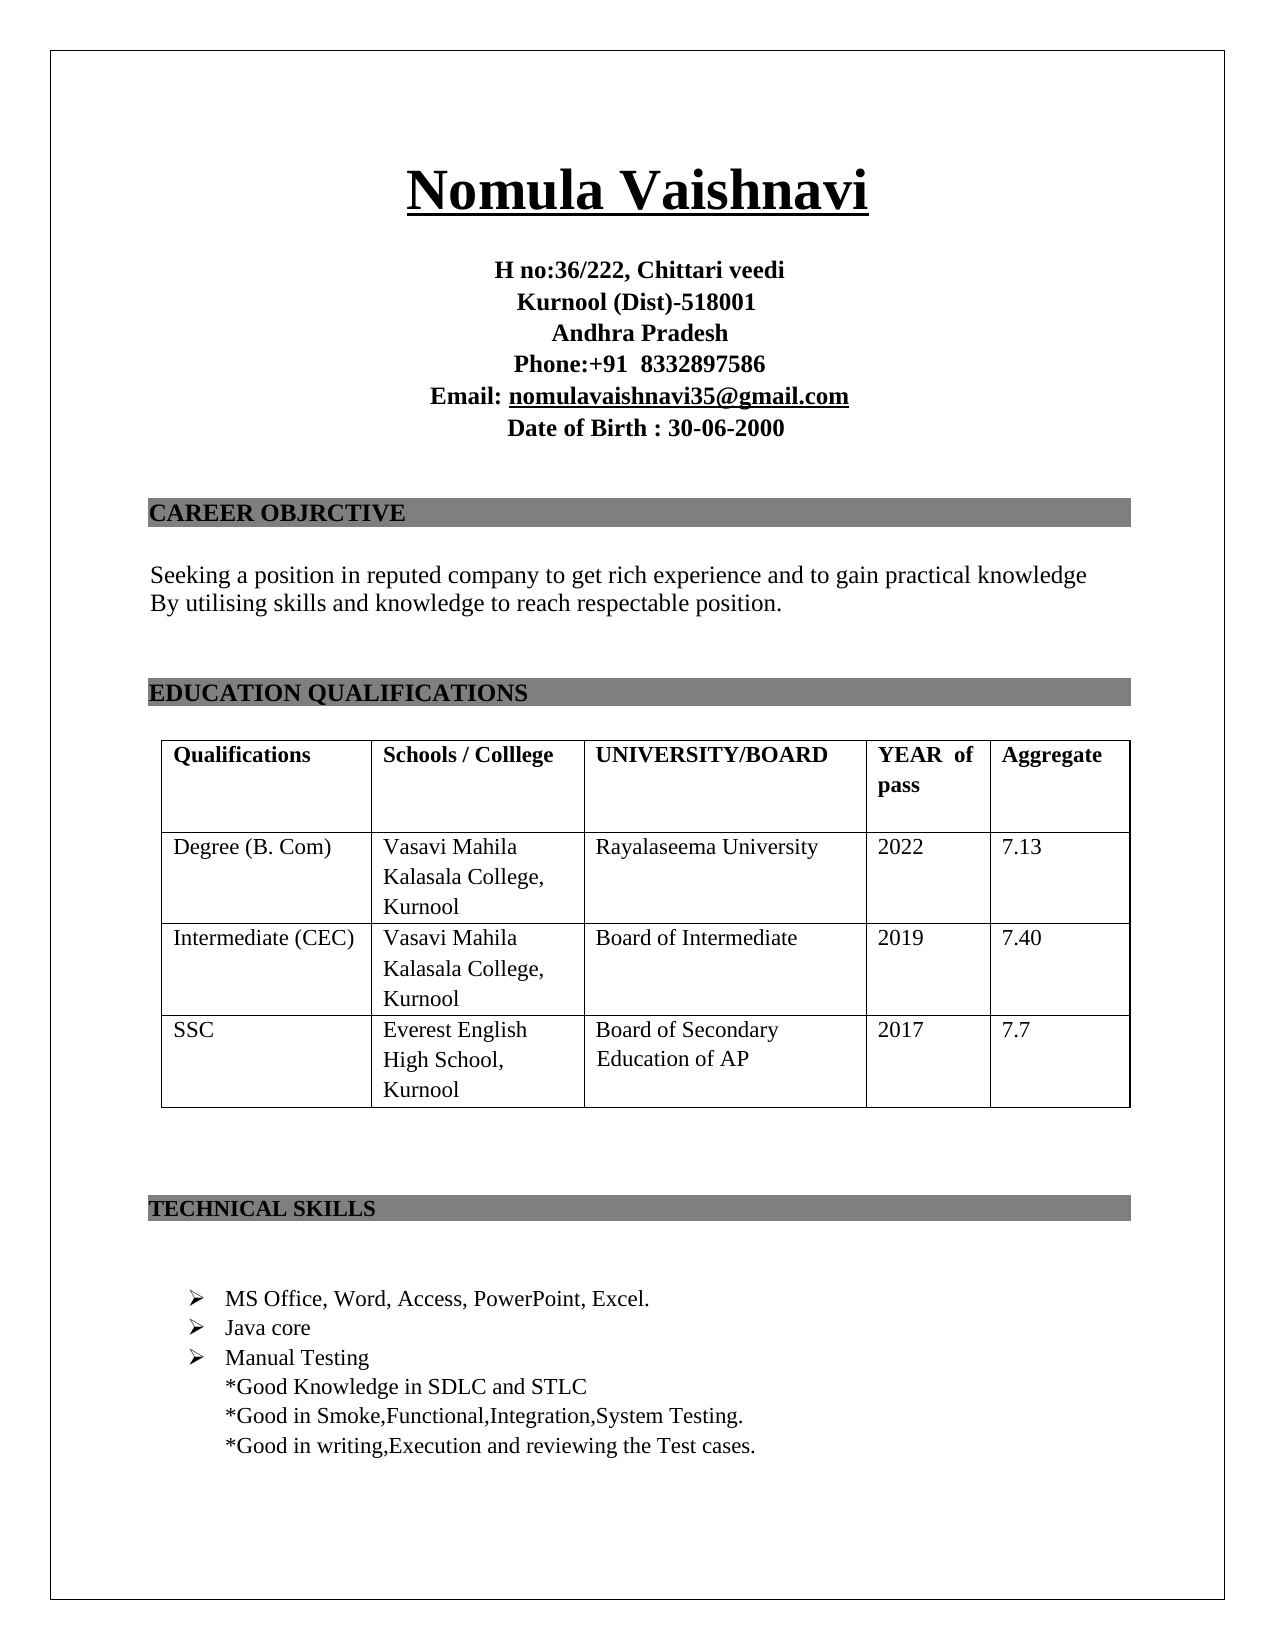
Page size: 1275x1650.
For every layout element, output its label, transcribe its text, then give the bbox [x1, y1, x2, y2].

table_cell Board of Secondary Education of AP [585, 1016, 866, 1107]
text Nomula Vaishnavi [150, 154, 1125, 222]
table_cell Vasavi Mahila Kalasala College, Kurnool [372, 924, 584, 1015]
table_cell Board of Intermediate [585, 924, 866, 1015]
text *Good Knowledge in SDLC and STLC [225, 1373, 1131, 1399]
table_cell 2022 [867, 833, 990, 923]
subtitle CAREER OBJRCTIVE [148, 498, 1131, 527]
text By utilising skills and knowledge to reach respectable position. [150, 588, 1126, 617]
table_cell Everest English High School, Kurnool [372, 1016, 584, 1107]
table_header UNIVERSITY/BOARD [585, 741, 866, 832]
table_cell Rayalaseema University [585, 833, 866, 923]
text Email: nomulavaishnavi35@gmail.com Date of Birth : 30-06-2000 [148, 381, 1131, 442]
table_header Schools / Colllege [372, 741, 584, 832]
table_cell Intermediate (CEC) [162, 924, 371, 1015]
text Phone:+91 8332897586 [148, 349, 1131, 378]
table_cell 2019 [867, 924, 990, 1015]
table_cell 7.40 [991, 924, 1129, 1015]
list Manual Testing [187, 1343, 1131, 1370]
subtitle EDUCATION QUALIFICATIONS [148, 678, 1131, 706]
list MS Office, Word, Access, PowerPoint, Excel. [187, 1285, 1131, 1311]
table_cell 2017 [867, 1016, 990, 1107]
table_header YEAR of pass [867, 741, 990, 832]
list Java core [187, 1314, 1131, 1341]
table_cell 7.13 [991, 833, 1129, 923]
table_header Qualifications [162, 741, 371, 832]
table_cell SSC [162, 1016, 371, 1107]
text H no:36/222, Chittari veedi [148, 255, 1131, 284]
text Seeking a position in reputed company to get rich experience and to gain practical knowledge [150, 560, 1126, 588]
text *Good in Smoke,Functional,Integration,System Testing. [225, 1402, 1131, 1429]
table_cell Degree (B. Com) [162, 833, 371, 923]
table_header Aggregate [991, 741, 1129, 832]
text Kurnool (Dist)-518001 Andhra Pradesh [148, 287, 1131, 347]
table_cell 7.7 [991, 1016, 1129, 1107]
subtitle TECHNICAL SKILLS [148, 1195, 1131, 1221]
table_cell Vasavi Mahila Kalasala College, Kurnool [372, 833, 584, 923]
text *Good in writing,Execution and reviewing the Test cases. [225, 1432, 1131, 1458]
